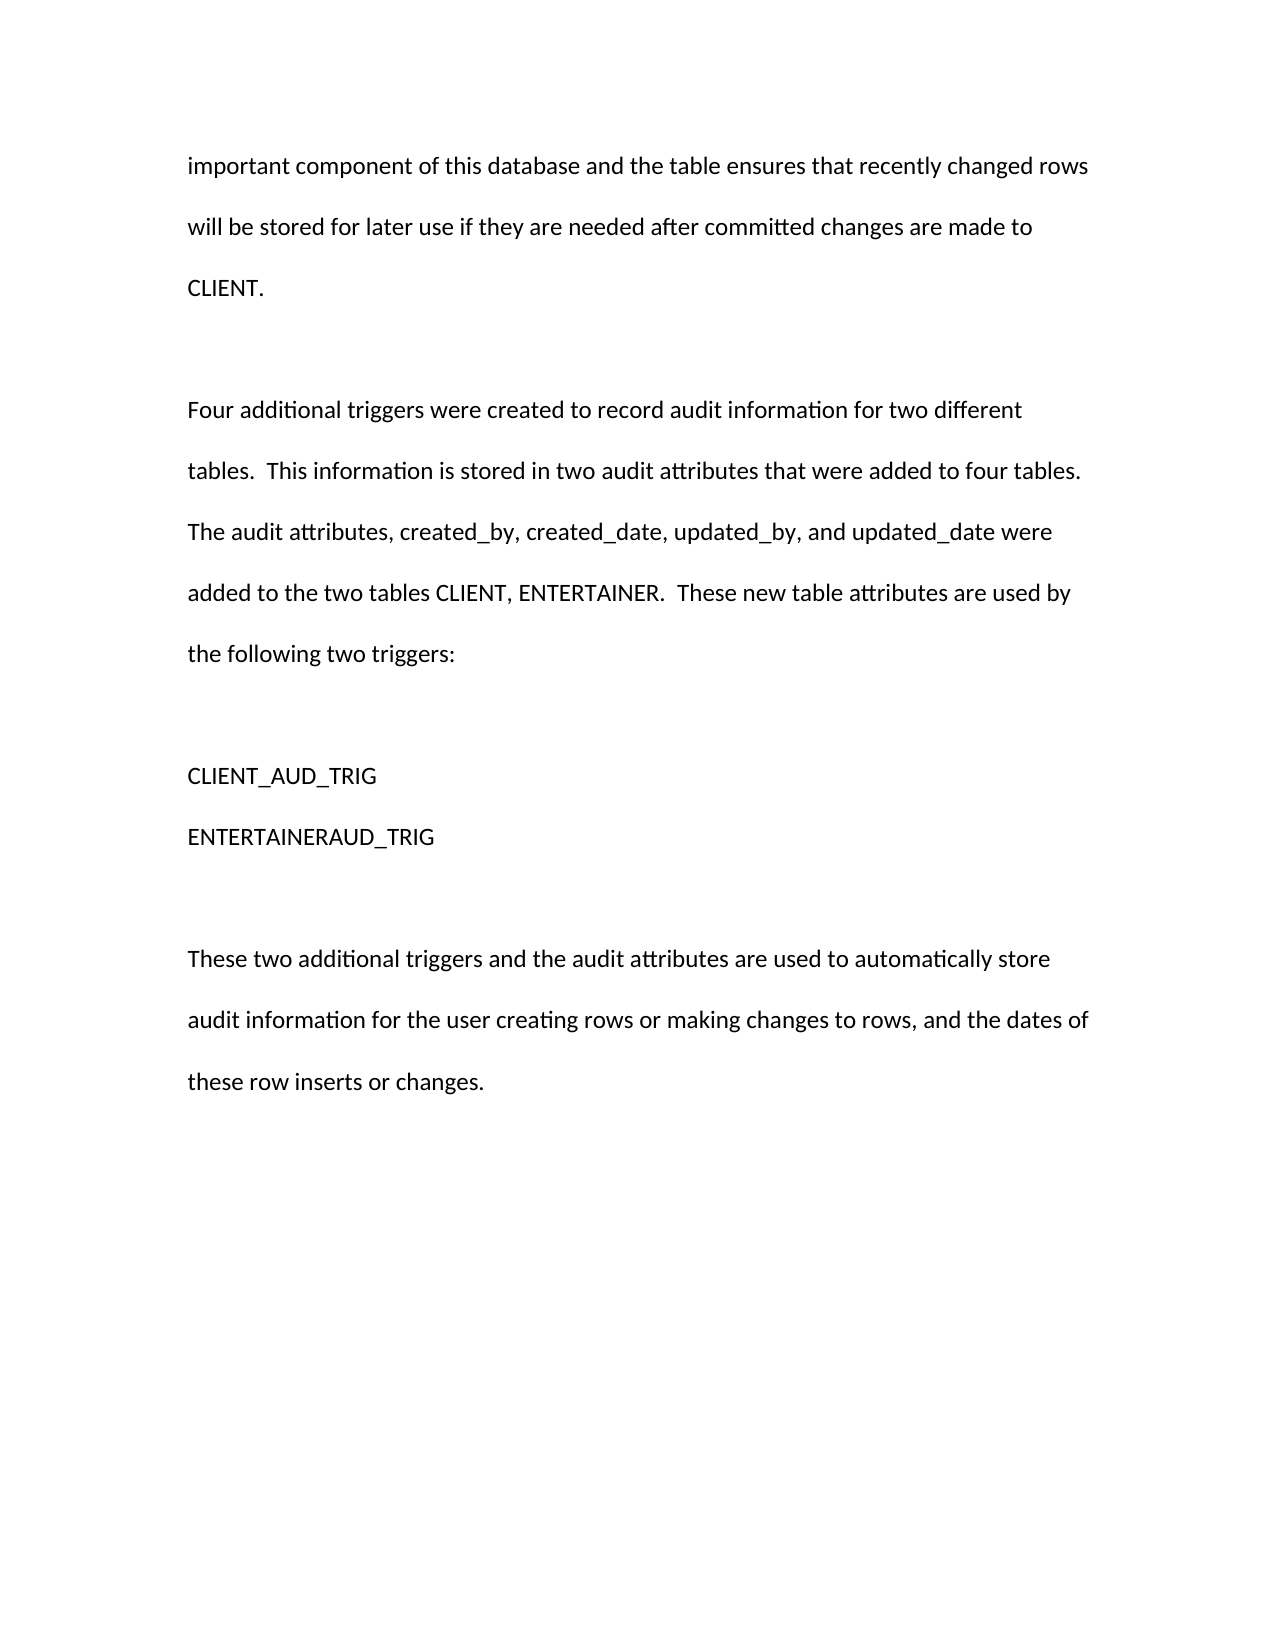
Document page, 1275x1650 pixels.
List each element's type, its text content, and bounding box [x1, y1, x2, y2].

text These two additional triggers and the audit attributes are used to automatically store audit information for the user creating rows or making changes to rows, and the dates of these row inserts or changes. [187, 943, 1093, 1096]
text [187, 150, 1093, 303]
text ENTERTAINERAUD_TRIG [187, 821, 1093, 852]
text Four additional triggers were created to record audit information for two different tables. This information is stored in two audit attributes that were added to four tables. The audit attributes, created_by, created_date, updated_by, and updated_date were added to the two tables CLIENT, ENTERTAINER. These new table attributes are used by the following two triggers: [187, 394, 1093, 669]
text CLIENT_AUD_TRIG [187, 760, 1093, 791]
